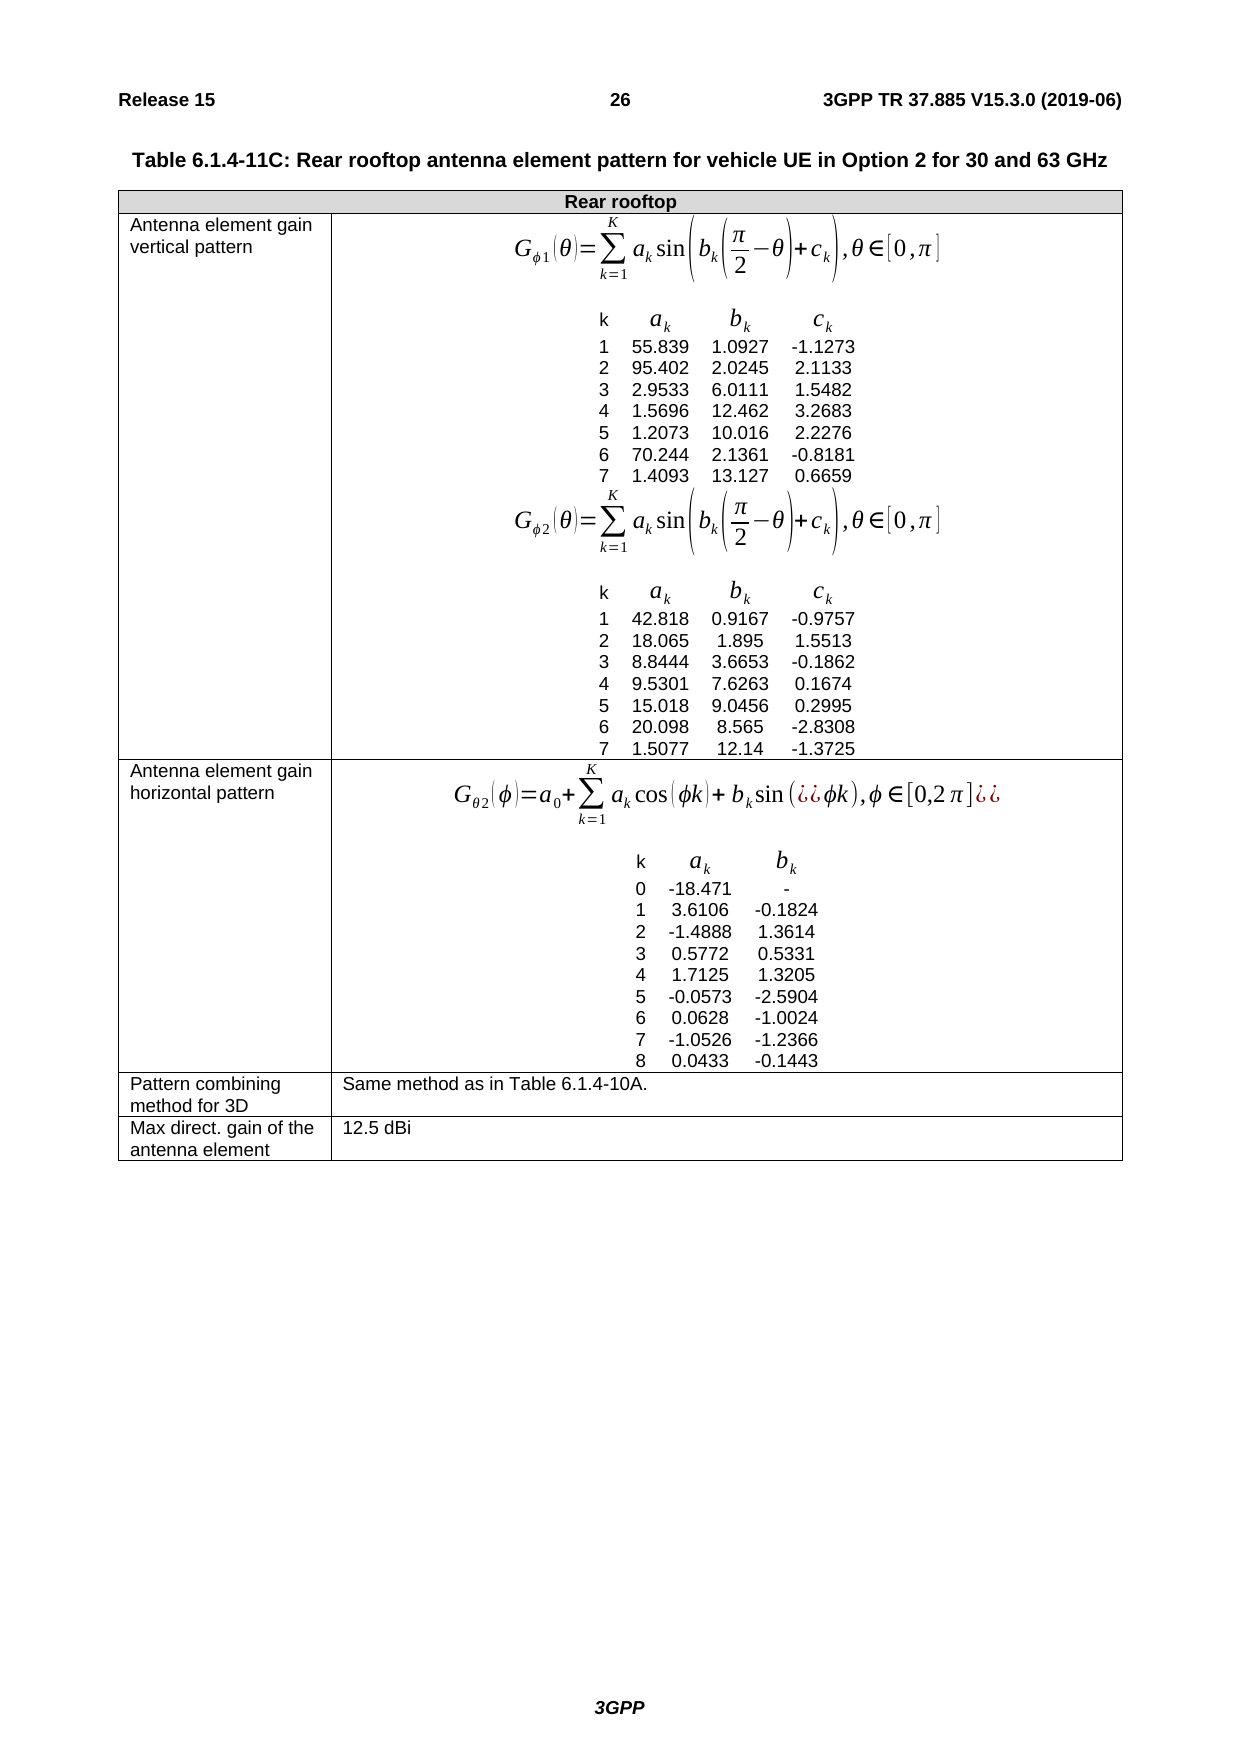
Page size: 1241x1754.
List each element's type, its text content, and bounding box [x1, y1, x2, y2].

table_cell [332, 214, 1122, 759]
table_cell Pattern combining method for 3D [119, 1073, 331, 1116]
table_cell Antenna element gain vertical pattern [119, 214, 331, 759]
table_cell Same method as in Table 6.1.4-10A. [332, 1073, 1122, 1116]
table_cell Antenna element gain horizontal pattern [119, 760, 331, 1072]
text Table 6.1.4-11C: Rear rooftop antenna element pattern for vehicle UE in Option 2 for 30 and 63 GHz [118, 147, 1122, 171]
table_cell Max direct. gain of the antenna element [119, 1117, 331, 1160]
table_cell [332, 760, 1122, 1072]
table_cell 12.5 dBi [332, 1117, 1122, 1160]
table_header Rear rooftop [119, 191, 1122, 213]
